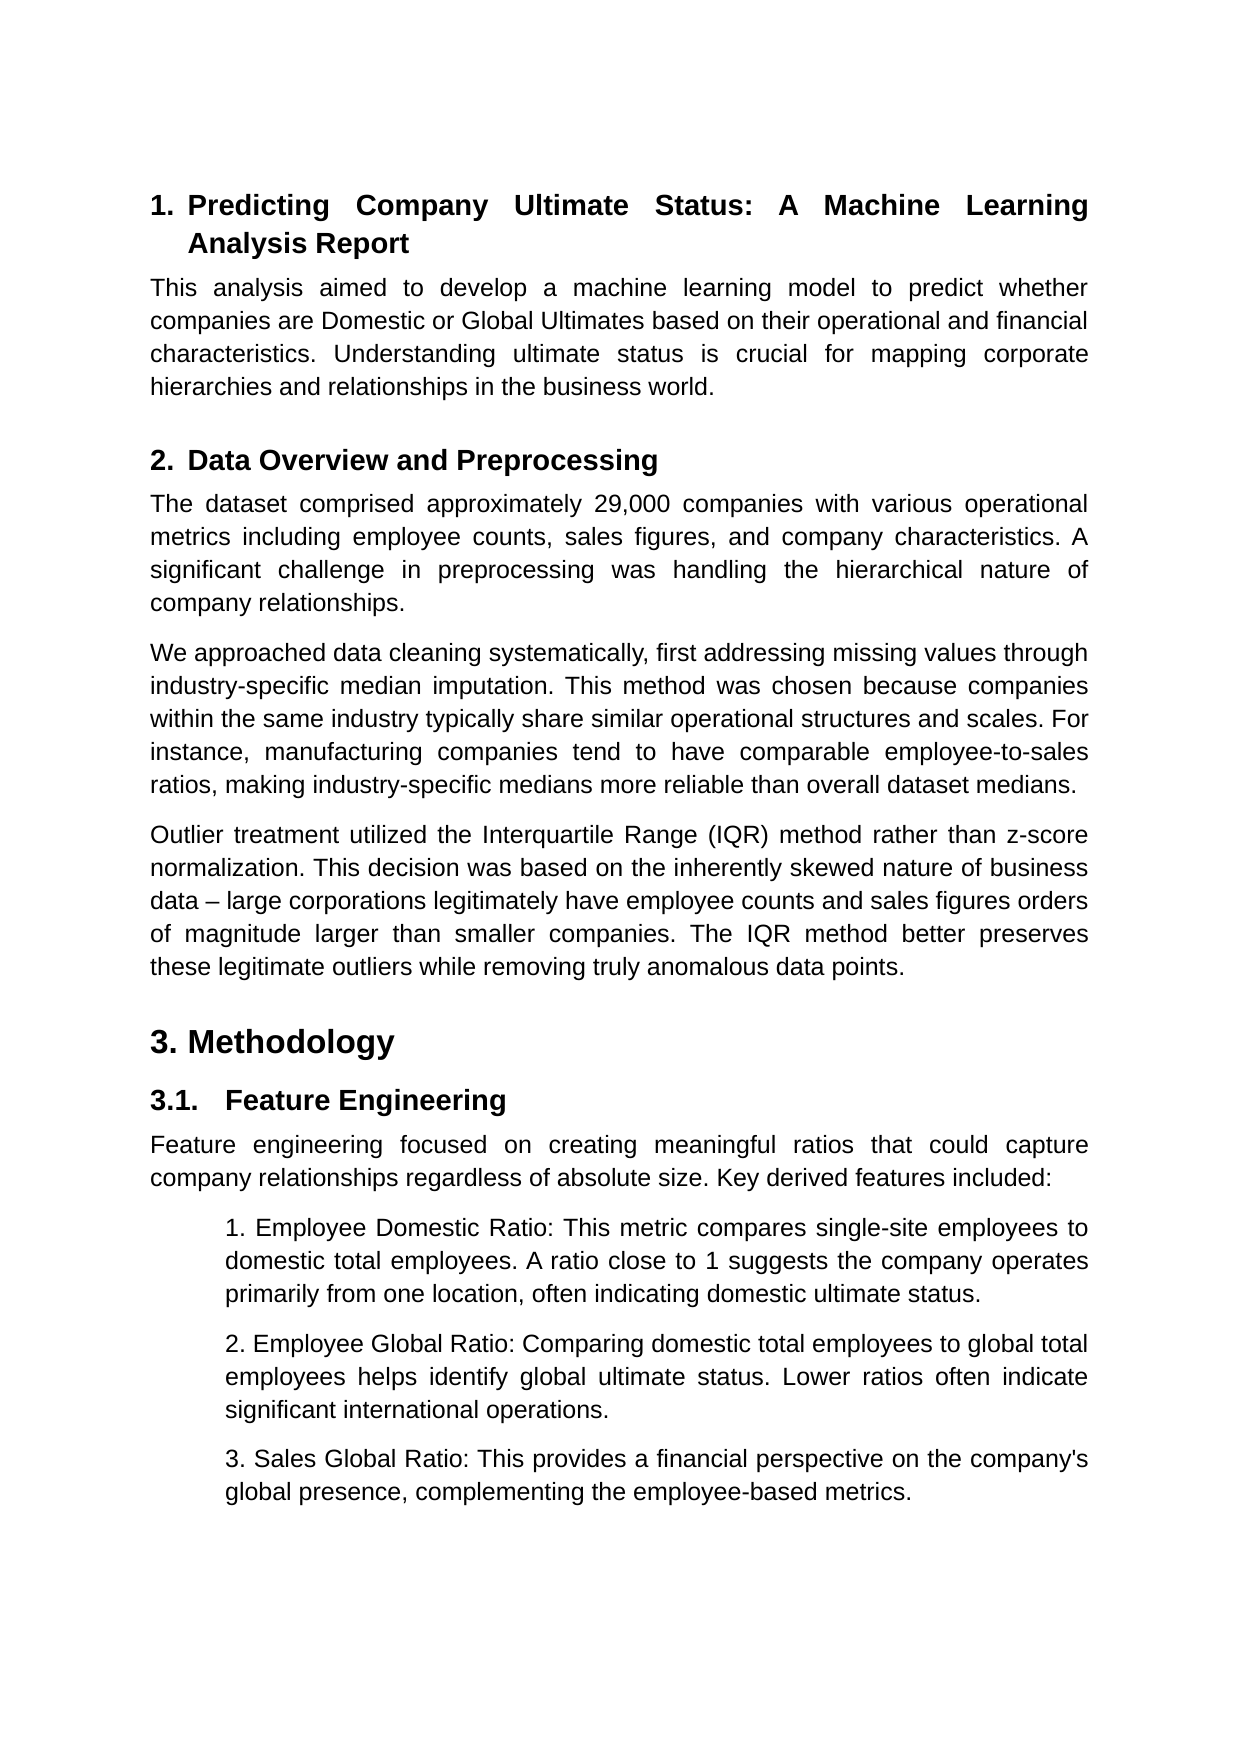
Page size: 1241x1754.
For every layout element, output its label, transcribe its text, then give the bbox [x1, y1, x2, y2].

text 3. Sales Global Ratio: This provides a financial perspective on the company's global presence, complementing the employee-based metrics. [225, 1444, 1090, 1506]
text Feature engineering focused on creating meaningful ratios that could capture company relationships regardless of absolute size. Key derived features included: [150, 1130, 1090, 1192]
text This analysis aimed to develop a machine learning model to predict whether companies are Domestic or Global Ultimates based on their operational and financial characteristics. Understanding ultimate status is crucial for mapping corporate hierarchies and relationships in the business world. [150, 273, 1090, 401]
subtitle Methodology [150, 1022, 1090, 1061]
subtitle Feature Engineering [150, 1083, 1090, 1117]
text 2. Employee Global Ratio: Comparing domestic total employees to global total employees helps identify global ultimate status. Lower ratios often indicate significant international operations. [225, 1329, 1090, 1423]
text The dataset comprised approximately 29,000 companies with various operational metrics including employee counts, sales figures, and company characteristics. A significant challenge in preprocessing was handling the hierarchical nature of company relationships. [150, 489, 1090, 617]
text We approached data cleaning systematically, first addressing missing values through industry-specific median imputation. This method was chosen because companies within the same industry typically share similar operational structures and scales. For instance, manufacturing companies tend to have comparable employee-to-sales ratios, making industry-specific medians more reliable than overall dataset medians. [150, 638, 1090, 799]
text 1. Employee Domestic Ratio: This metric compares single-site employees to domestic total employees. A ratio close to 1 suggests the company operates primarily from one location, often indicating domestic ultimate status. [225, 1213, 1090, 1308]
subtitle Predicting Company Ultimate Status: A Machine Learning Analysis Report [150, 187, 1090, 259]
subtitle Data Overview and Preprocessing [150, 442, 1090, 476]
text Outlier treatment utilized the Interquartile Range (IQR) method rather than z-score normalization. This decision was based on the inherently skewed nature of business data – large corporations legitimately have employee counts and sales figures orders of magnitude larger than smaller companies. The IQR method better preserves these legitimate outliers while removing truly anomalous data points. [150, 820, 1090, 981]
